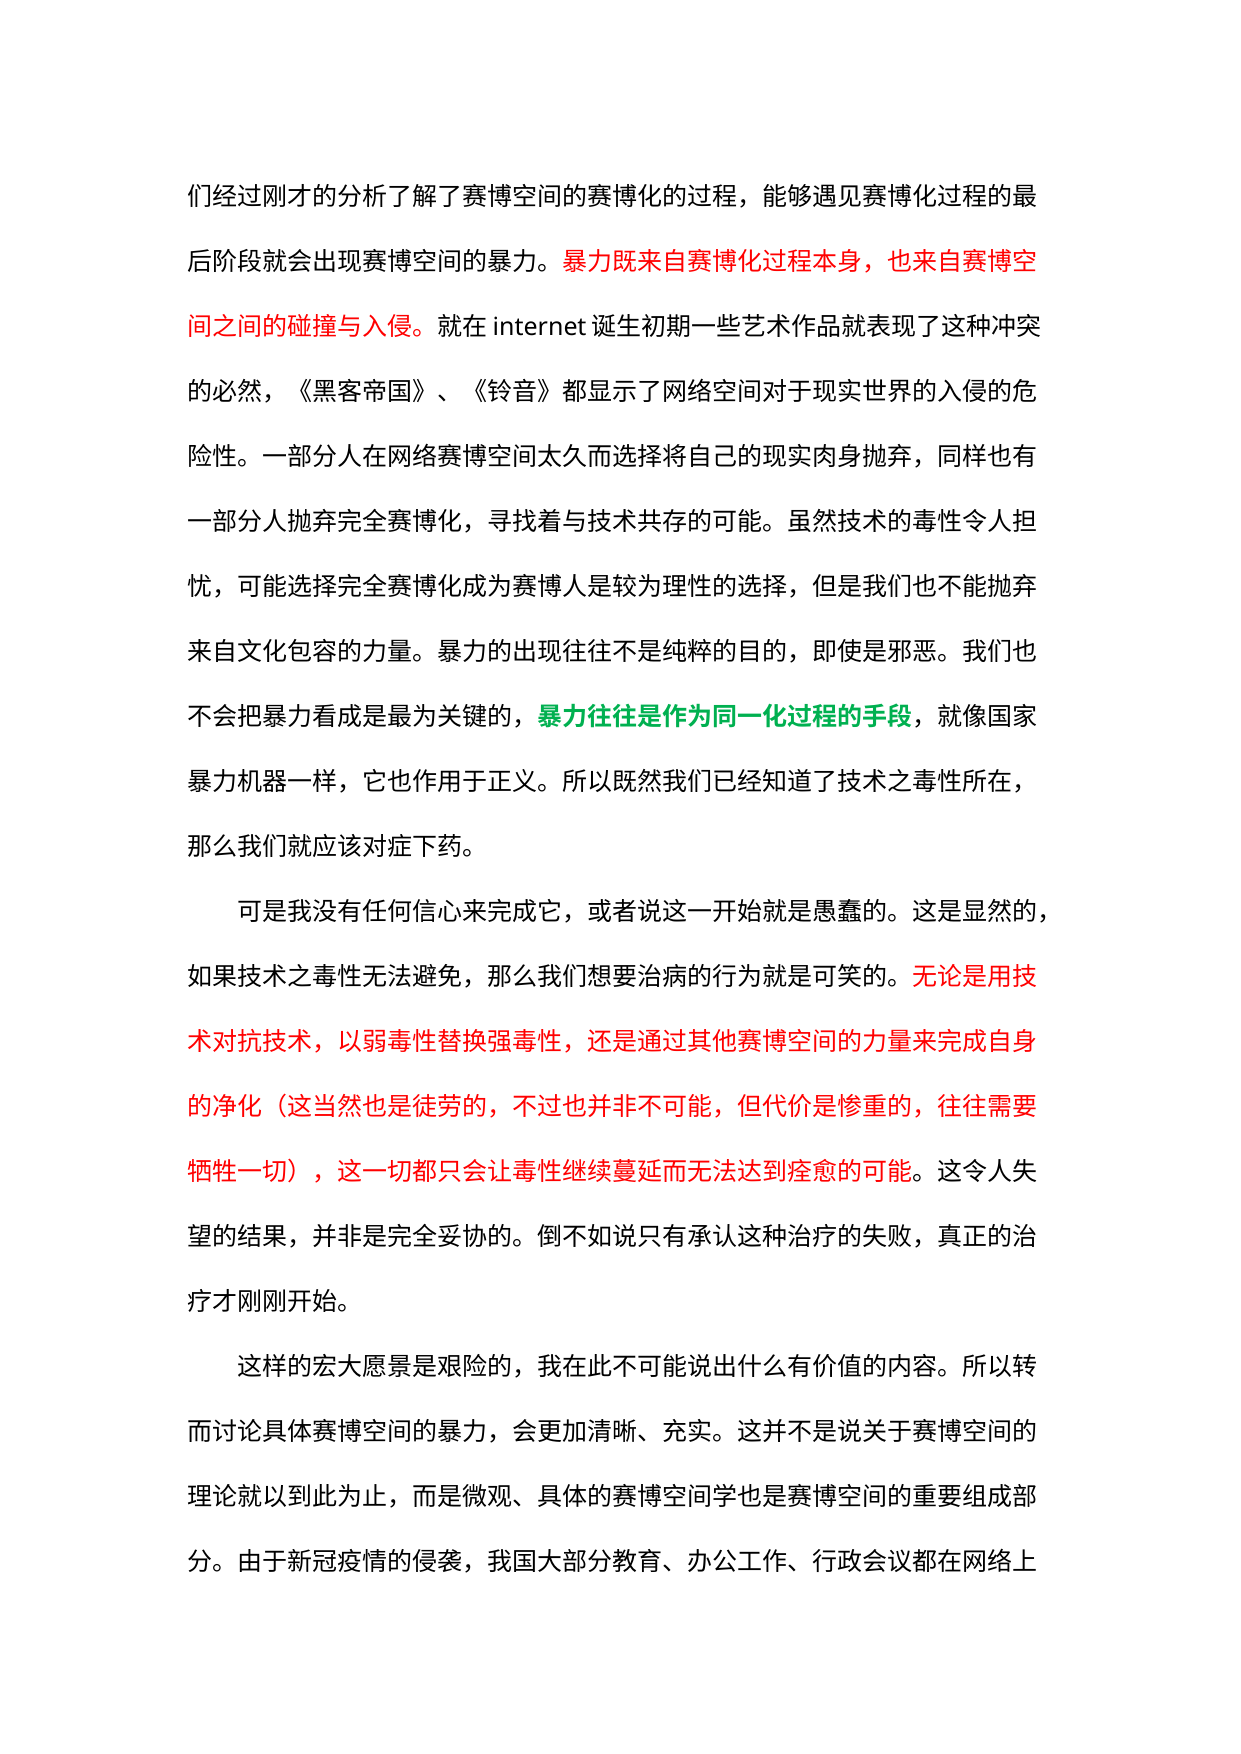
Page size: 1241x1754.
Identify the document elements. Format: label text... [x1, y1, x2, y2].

text 可是我没有任何信心来完成它，或者说这一开始就是愚蠢的。这是显然的，如果技术之毒性无法避免，那么我们想要治病的行为就是可笑的。无论是用技术对抗技术，以弱毒性替换强毒性，还是通过其他赛博空间的力量来完成自身的净化（这当然也是徒劳的，不过也并非不可能，但代价是惨重的，往往需要牺牲一切），这一切都只会让毒性继续蔓延而无法达到痊愈的可能。这令人失望的结果，并非是完全妥协的。倒不如说只有承认这种治疗的失败，真正的治疗才刚刚开始。 [187, 877, 1053, 1332]
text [187, 1332, 1053, 1592]
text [187, 162, 1053, 877]
